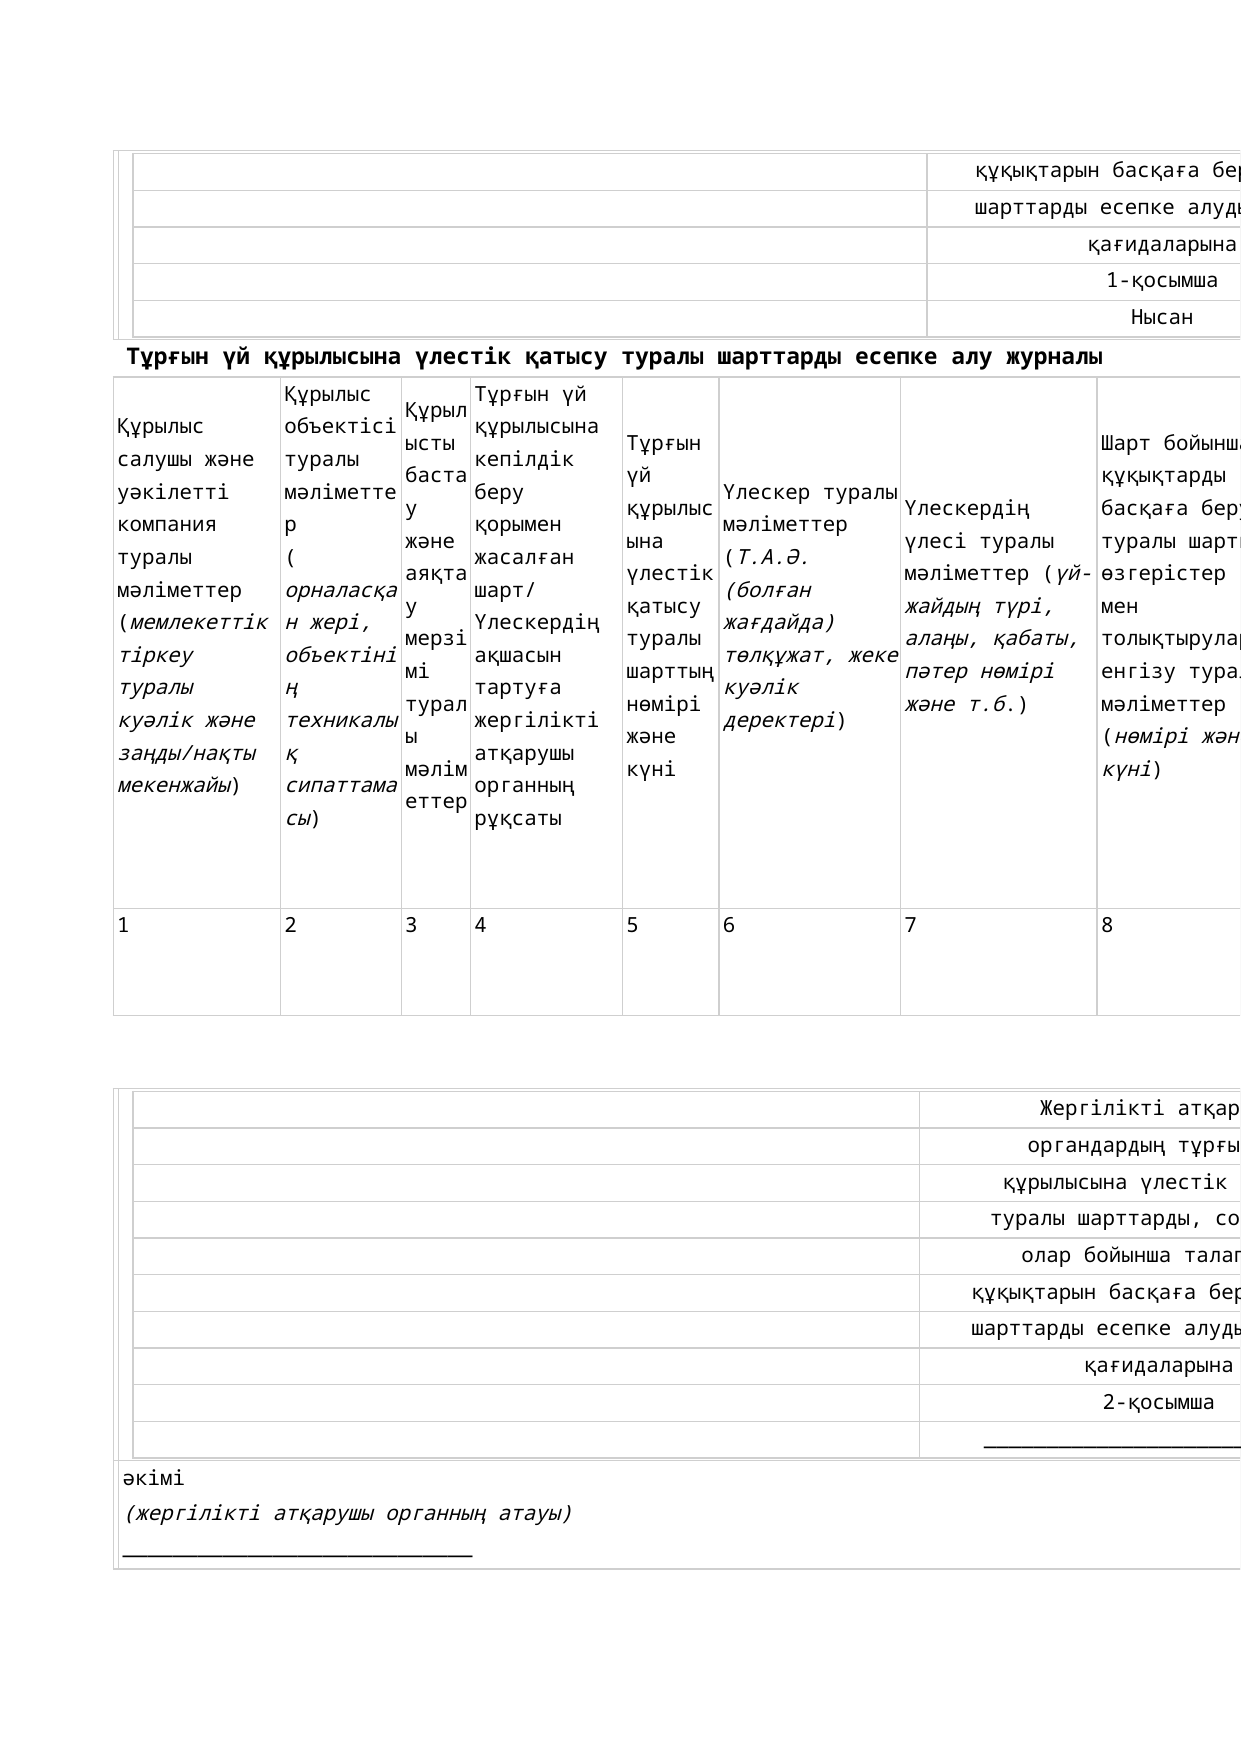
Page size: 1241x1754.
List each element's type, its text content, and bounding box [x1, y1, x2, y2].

table_cell 1 [114, 909, 280, 1015]
table_cell 2 [281, 909, 401, 1015]
table_header Құрылыс салушы және уәкілетті компания туралы мәліметтер (мемлекеттік тіркеу туралы куәлік және заңды/нақты мекенжайы) [114, 378, 280, 907]
table_header Үлескер туралы мәліметтер (Т.А.Ә. (болған жағдайда) төлқұжат, жеке куәлік деректері) [720, 378, 900, 907]
table_header [119, 151, 1240, 339]
text Тұрғын үй құрылысына үлестік қатысу туралы шарттарды есепке алу журналы [112, 340, 1128, 372]
table_header Шарт бойынша құқықтарды басқаға беру туралы шартқа өзгерістер мен толықтырулар енгізу туралы мәліметтер (нөмірі және күні) [1098, 378, 1240, 907]
table_header [114, 151, 118, 339]
table_cell 8 [1098, 909, 1240, 1015]
table_cell [114, 1461, 118, 1568]
table_header Тұрғын үй құрылысына кепілдік беру қорымен жасалған шарт/ Үлескердің ақшасын тартуға жергілікті атқарушы органның рұқсаты [471, 378, 622, 907]
table_header Құрылысты бастау және аяқтау мерзімі туралы мәліметтер [402, 378, 470, 907]
table_cell 7 [901, 909, 1096, 1015]
table_header [119, 1089, 1240, 1460]
table_cell 4 [471, 909, 622, 1015]
table_cell 5 [623, 909, 718, 1015]
table_header Құрылыс объектісі туралы мәліметтер (орналасқан жері, объектінің техникалық сипаттамасы) [281, 378, 401, 907]
table_header Үлескердің үлесі туралы мәліметтер (үй-жайдың түрі, алаңы, қабаты, пәтер нөмірі және т.б.) [901, 378, 1096, 907]
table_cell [119, 1461, 1240, 1568]
table_header Тұрғын үй құрылысына үлестік қатысу туралы шарттың нөмірі және күні [623, 378, 718, 907]
table_header [114, 1089, 118, 1460]
table_cell 6 [720, 909, 900, 1015]
table_cell 3 [402, 909, 470, 1015]
